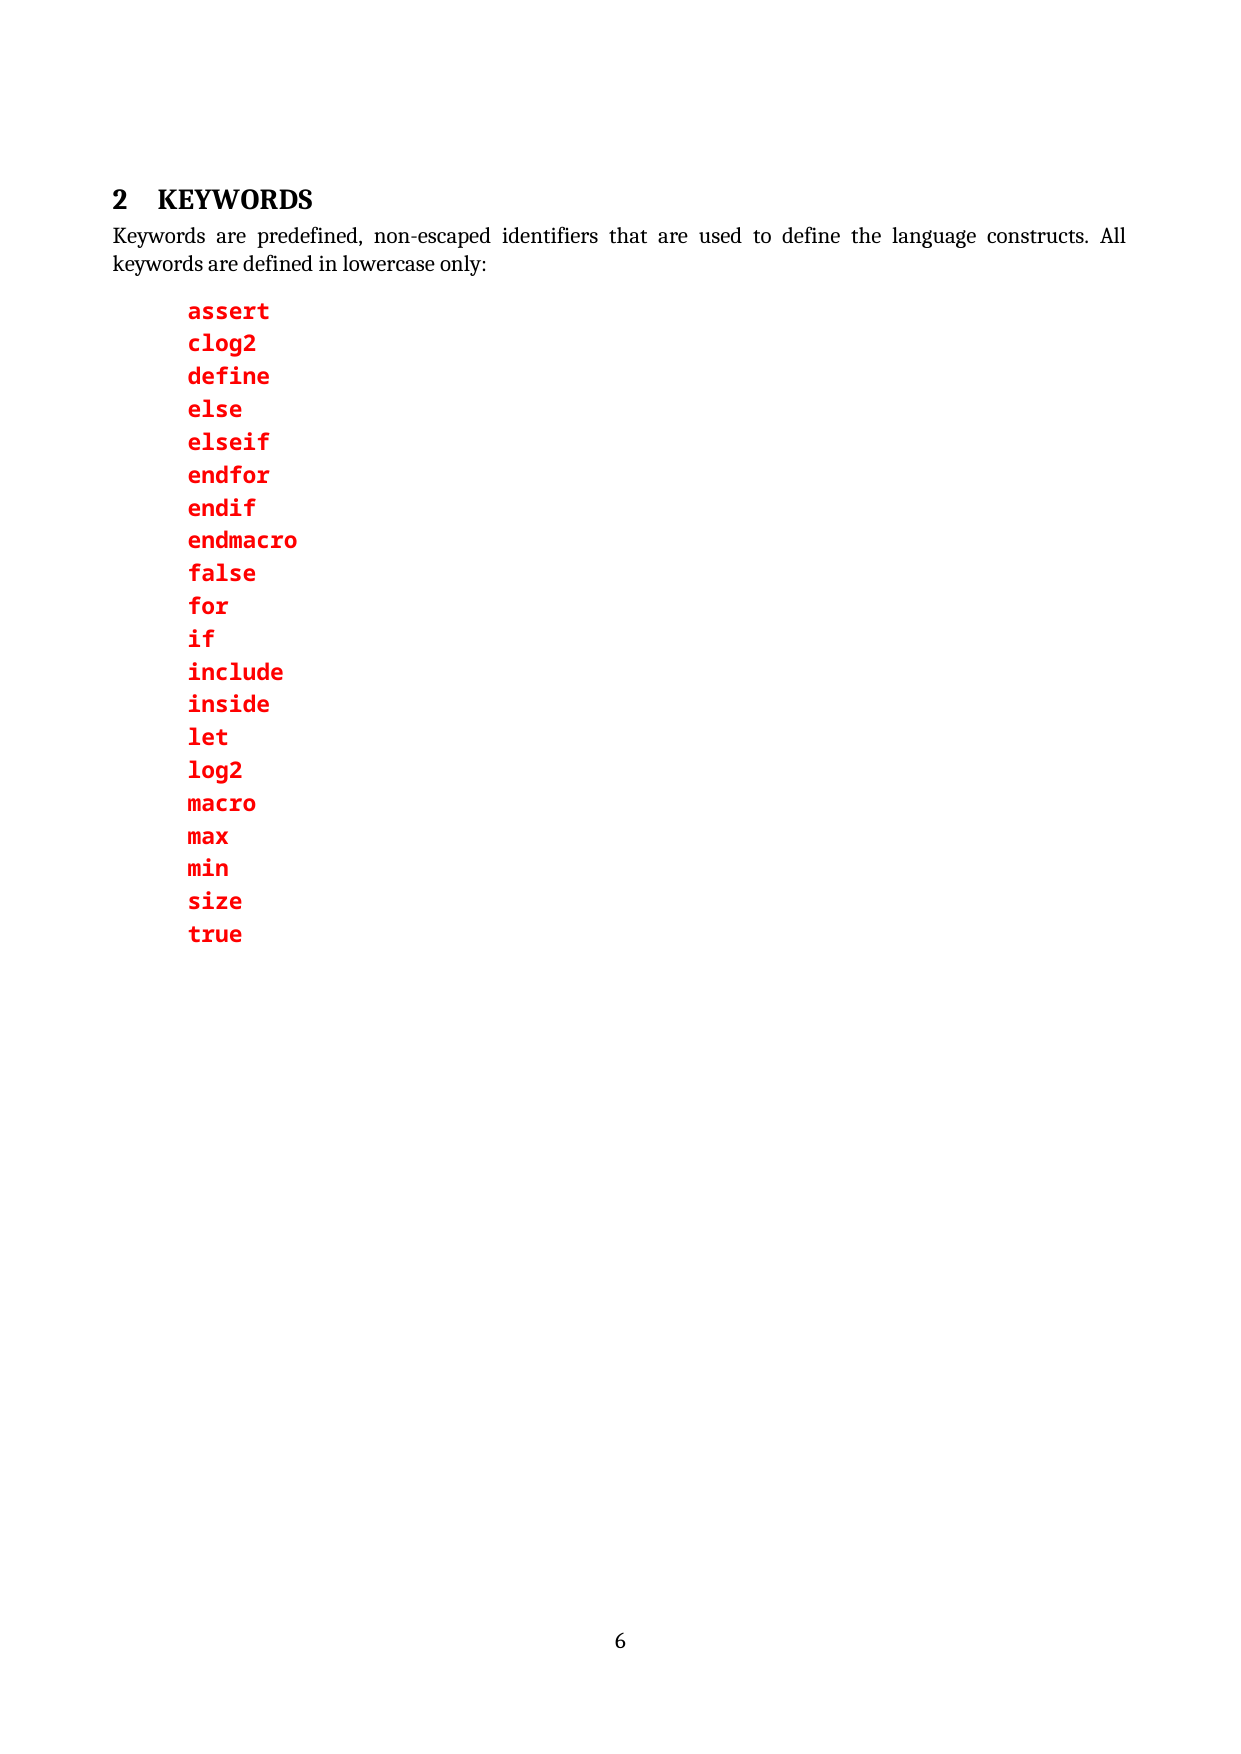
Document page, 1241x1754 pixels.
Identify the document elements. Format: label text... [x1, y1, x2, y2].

text let [187, 721, 1128, 752]
text else [187, 393, 1128, 424]
text size [187, 885, 1128, 916]
text include [187, 656, 1128, 687]
text endfor [187, 459, 1128, 490]
text log2 [187, 754, 1128, 785]
text Keywords are predefined, non-escaped identifiers that are used to define the language constructs. All keywords are defined in lowercase only: [112, 223, 1128, 277]
text if [187, 623, 1128, 654]
text define [187, 360, 1128, 391]
text min [187, 852, 1128, 884]
text macro [187, 787, 1128, 818]
text clog2 [187, 327, 1128, 359]
text elseif [187, 426, 1128, 457]
text inside [187, 688, 1128, 719]
subtitle Keywords [112, 183, 1128, 217]
text for [187, 590, 1128, 621]
text endif [187, 491, 1128, 523]
text false [187, 557, 1128, 588]
text endmacro [187, 524, 1128, 556]
text true [187, 918, 1128, 949]
text max [187, 819, 1128, 851]
text assert [187, 294, 1128, 326]
